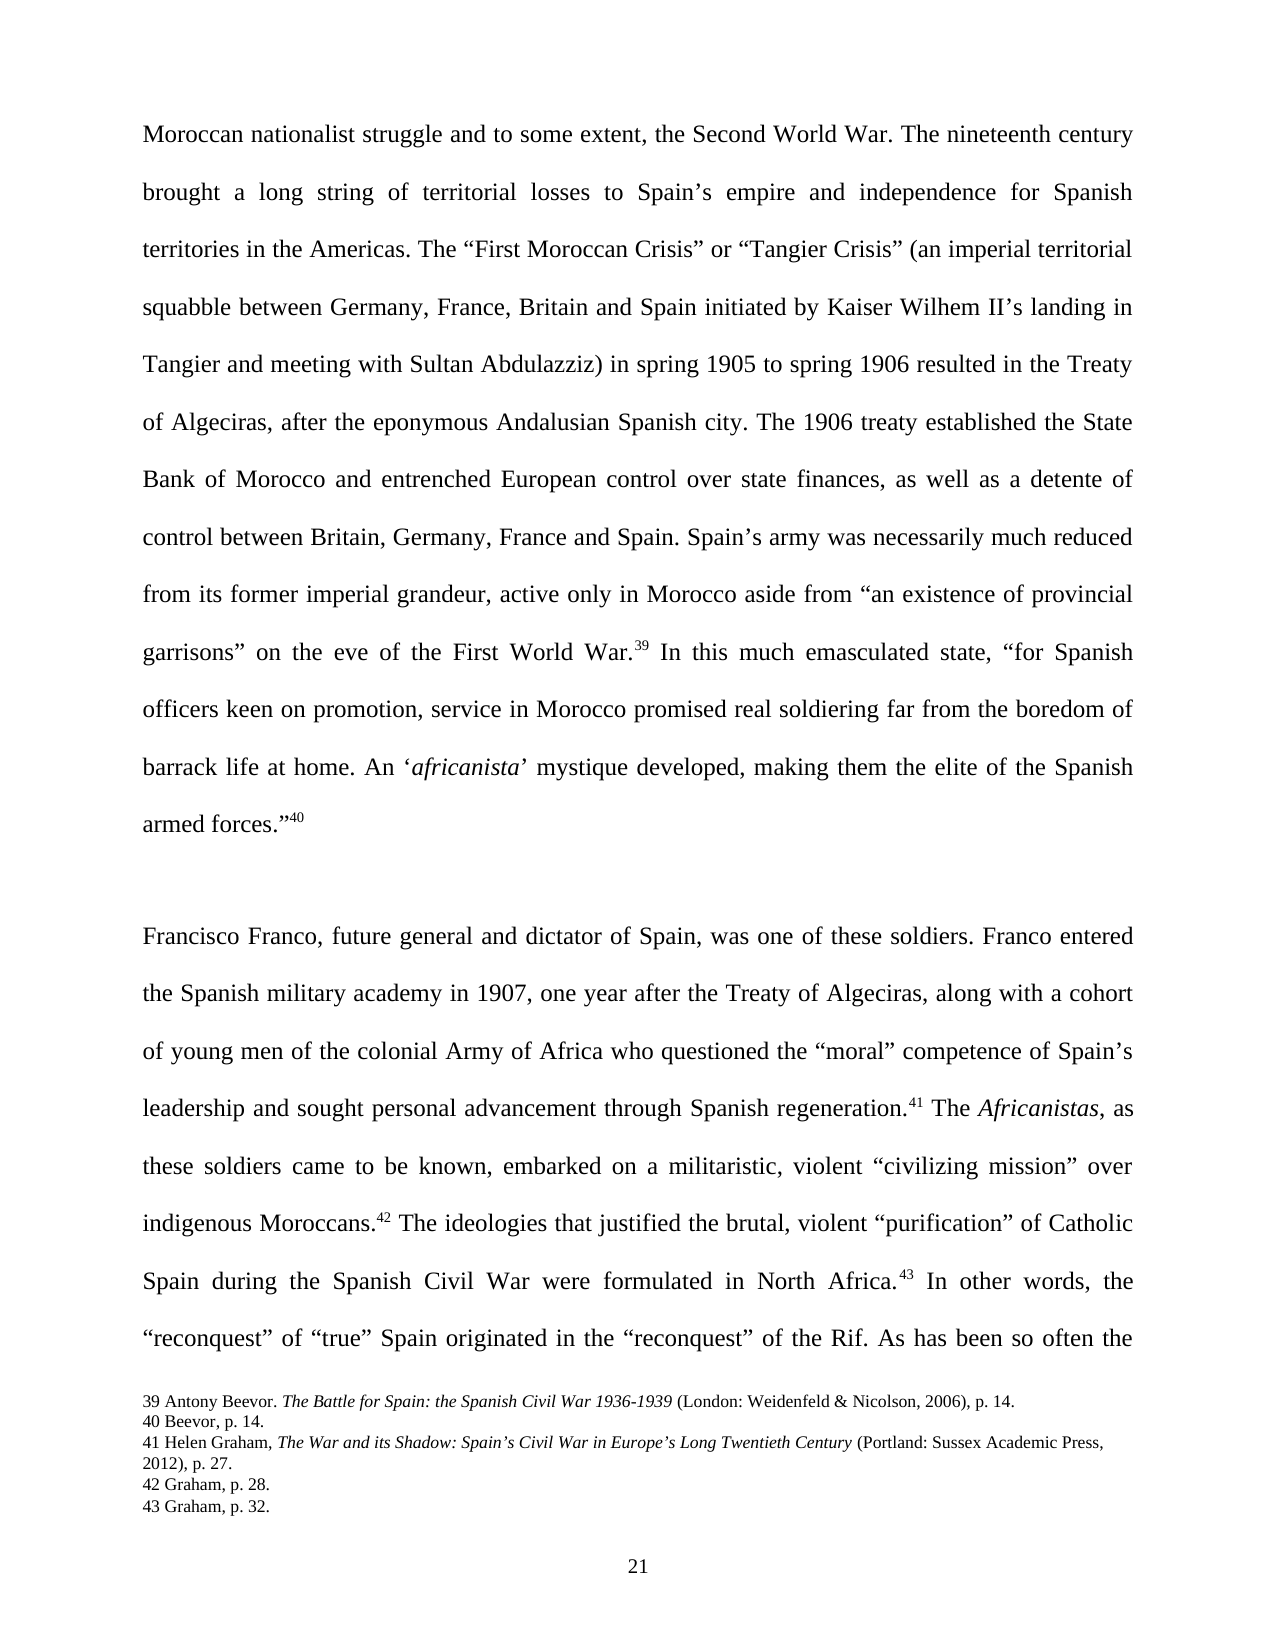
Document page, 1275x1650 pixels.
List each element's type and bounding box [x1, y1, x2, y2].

text [142, 921, 1134, 1352]
text [142, 119, 1134, 838]
